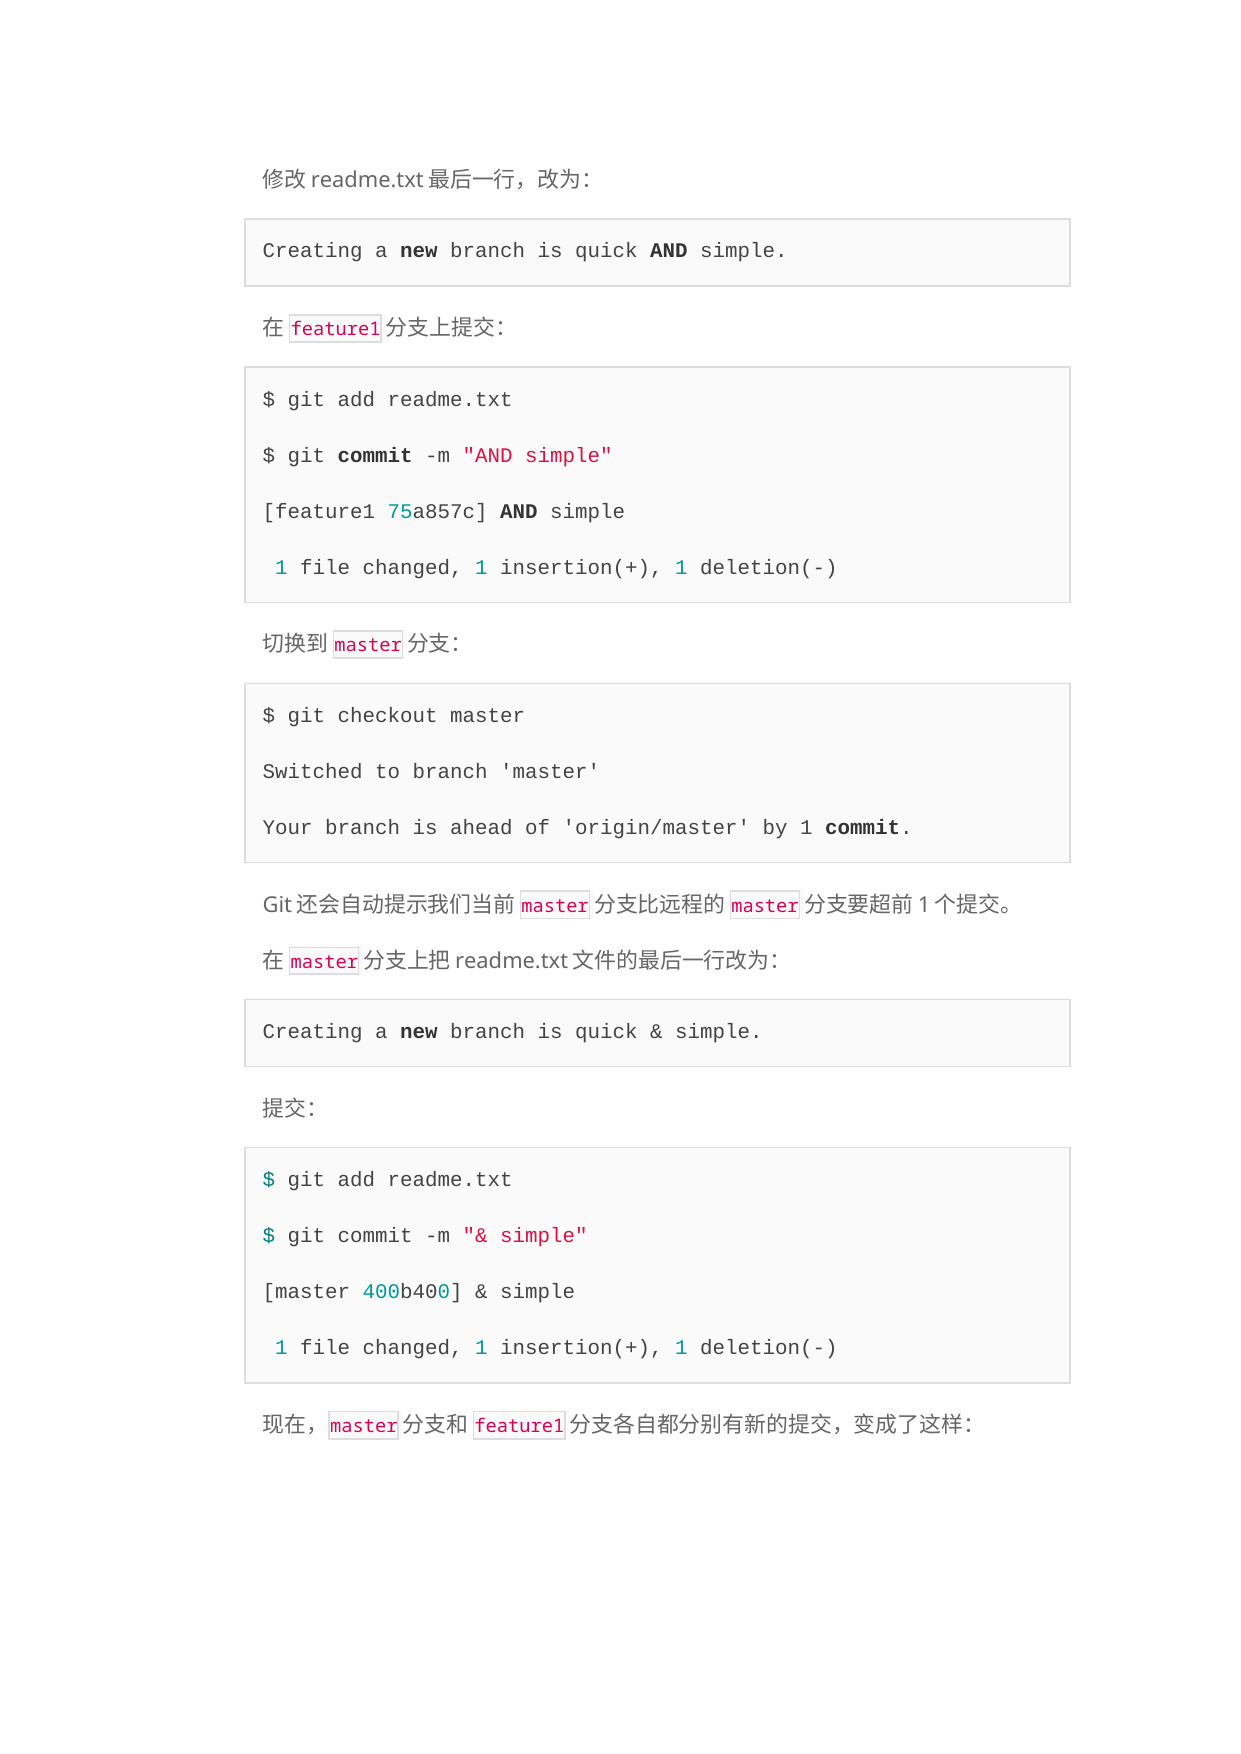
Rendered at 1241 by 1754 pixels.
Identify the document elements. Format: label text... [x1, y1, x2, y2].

text Creating a new branch is quick AND simple. [246, 220, 1069, 285]
text 现在，master分支和feature1分支各自都分别有新的提交，变成了这样： [262, 1407, 1053, 1439]
text 修改readme.txt最后一行，改为： [262, 162, 1053, 194]
text 在feature1分支上提交： [262, 310, 1053, 343]
text Switched to branch 'master' [246, 738, 1069, 789]
text [master 400b400] & simple [246, 1259, 1069, 1309]
text 提交： [262, 1091, 1053, 1123]
text Your branch is ahead of 'origin/master' by 1 commit. [246, 794, 1069, 862]
text 1 file changed, 1 insertion(+), 1 deletion(-) [246, 1315, 1069, 1382]
text Creating a new branch is quick & simple. [246, 1000, 1069, 1066]
text 在master分支上把readme.txt文件的最后一行改为： [262, 943, 1053, 975]
text [feature1 75a857c] AND simple [246, 478, 1069, 529]
text Git还会自动提示我们当前master分支比远程的master分支要超前1个提交。 [262, 887, 1053, 919]
text $ git commit -m "AND simple" [246, 422, 1069, 473]
text 1 file changed, 1 insertion(+), 1 deletion(-) [246, 534, 1069, 602]
text $ git checkout master [246, 684, 1069, 733]
text 切换到master分支： [262, 626, 1053, 659]
text $ git add readme.txt [246, 368, 1069, 417]
text $ git add readme.txt [246, 1148, 1069, 1198]
text $ git commit -m "& simple" [246, 1203, 1069, 1253]
